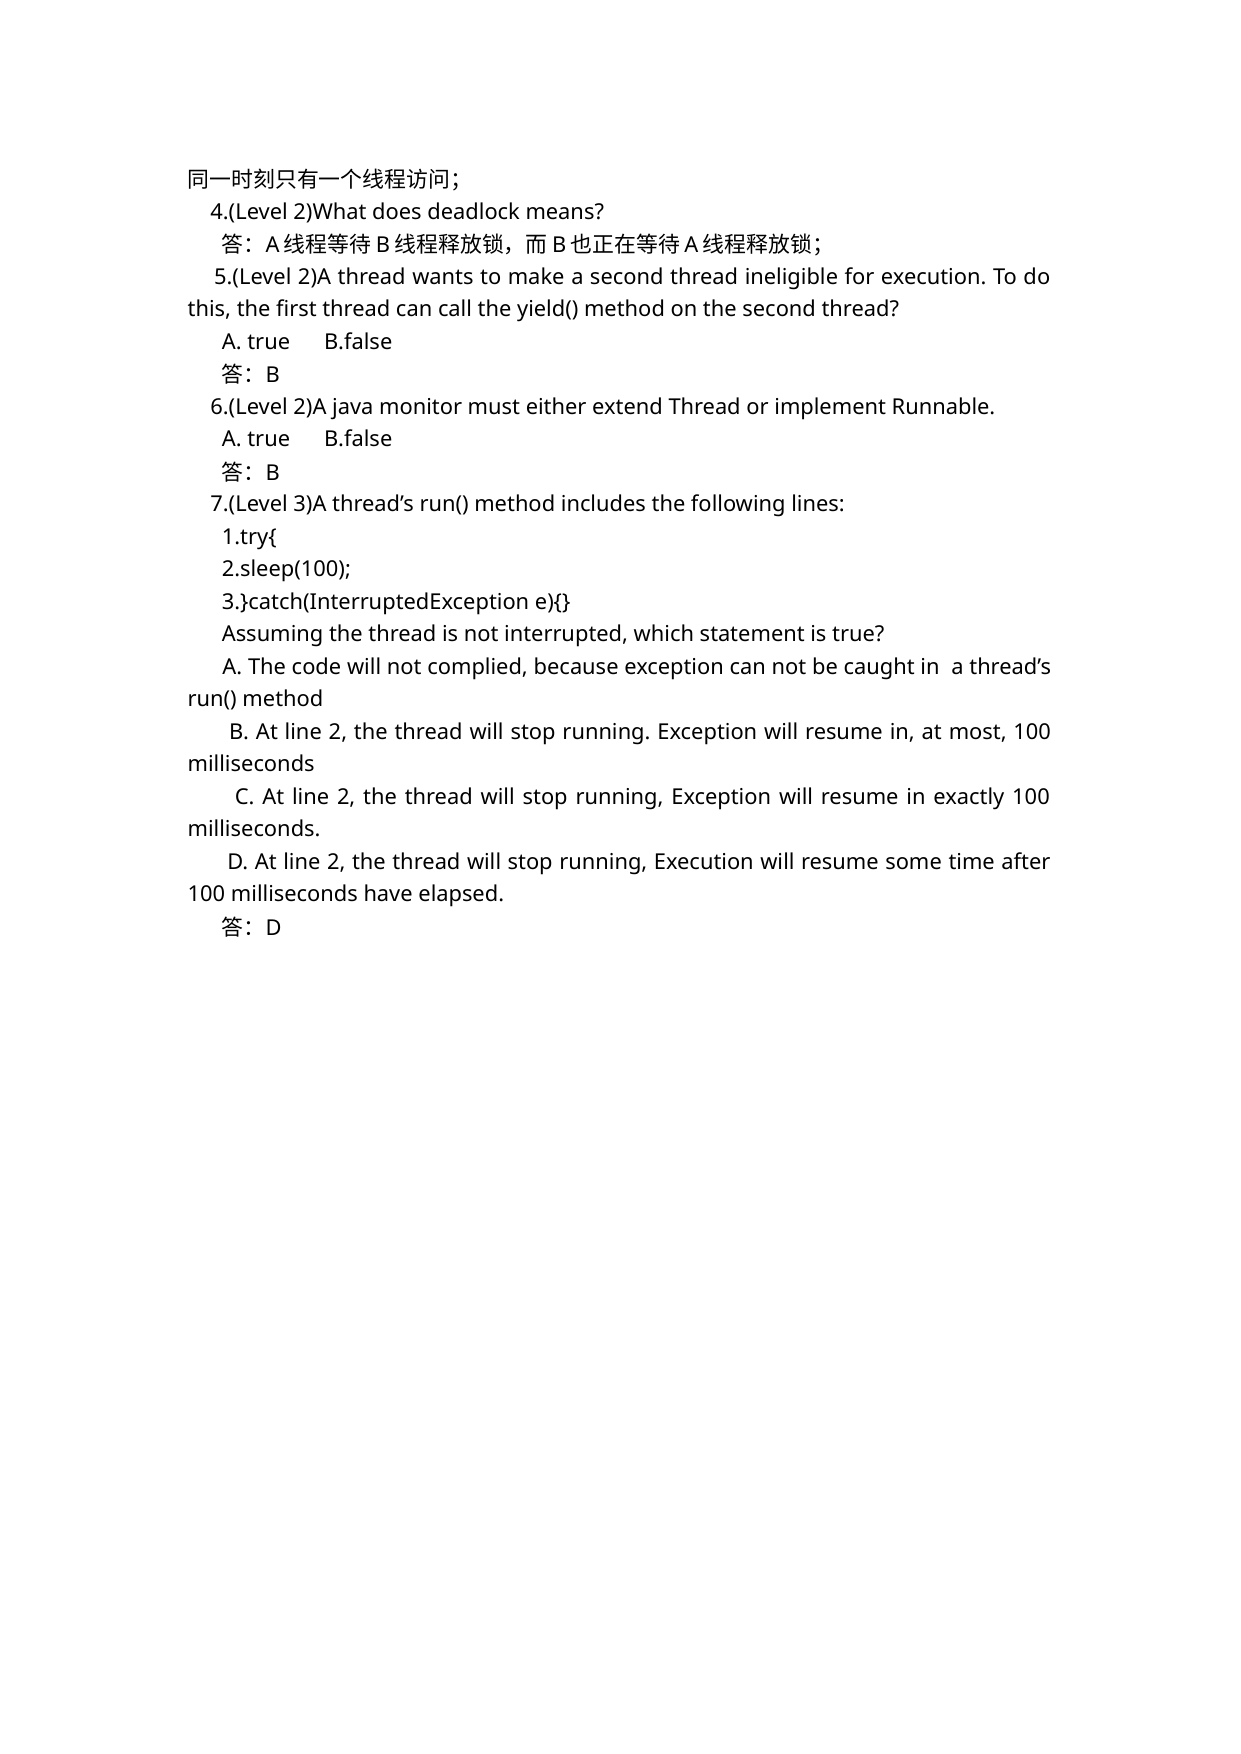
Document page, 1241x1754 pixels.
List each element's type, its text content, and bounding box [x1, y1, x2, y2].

text A. The code will not complied, because exception can not be caught in a thread’s run() method [187, 649, 1053, 714]
text D. At line 2, the thread will stop running, Execution will resume some time after 100 milliseconds have elapsed. [187, 844, 1053, 909]
text 2.sleep(100); [187, 552, 1053, 584]
text 3.}catch(InterruptedException e){} [187, 584, 1053, 617]
text 7.(Level 3)A thread’s run() method includes the following lines: [187, 487, 1053, 519]
text 答：B [187, 357, 1053, 389]
text A. true B.false [187, 422, 1053, 454]
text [187, 162, 1053, 194]
text 6.(Level 2)A java monitor must either extend Thread or implement Runnable. [187, 389, 1053, 422]
text 4.(Level 2)What does deadlock means? [187, 194, 1053, 227]
text 答：A线程等待B线程释放锁，而B也正在等待A线程释放锁； [187, 227, 1053, 259]
text C. At line 2, the thread will stop running, Exception will resume in exactly 100 milliseconds. [187, 779, 1053, 844]
text 5.(Level 2)A thread wants to make a second thread ineligible for execution. To do this, the first thread can call the yield() method on the second thread? [187, 259, 1053, 324]
text 答：B [187, 454, 1053, 487]
text A. true B.false [187, 324, 1053, 357]
text Assuming the thread is not interrupted, which statement is true? [187, 617, 1053, 649]
text 答：D [187, 909, 1053, 942]
text B. At line 2, the thread will stop running. Exception will resume in, at most, 100 milliseconds [187, 714, 1053, 779]
text 1.try{ [187, 519, 1053, 552]
